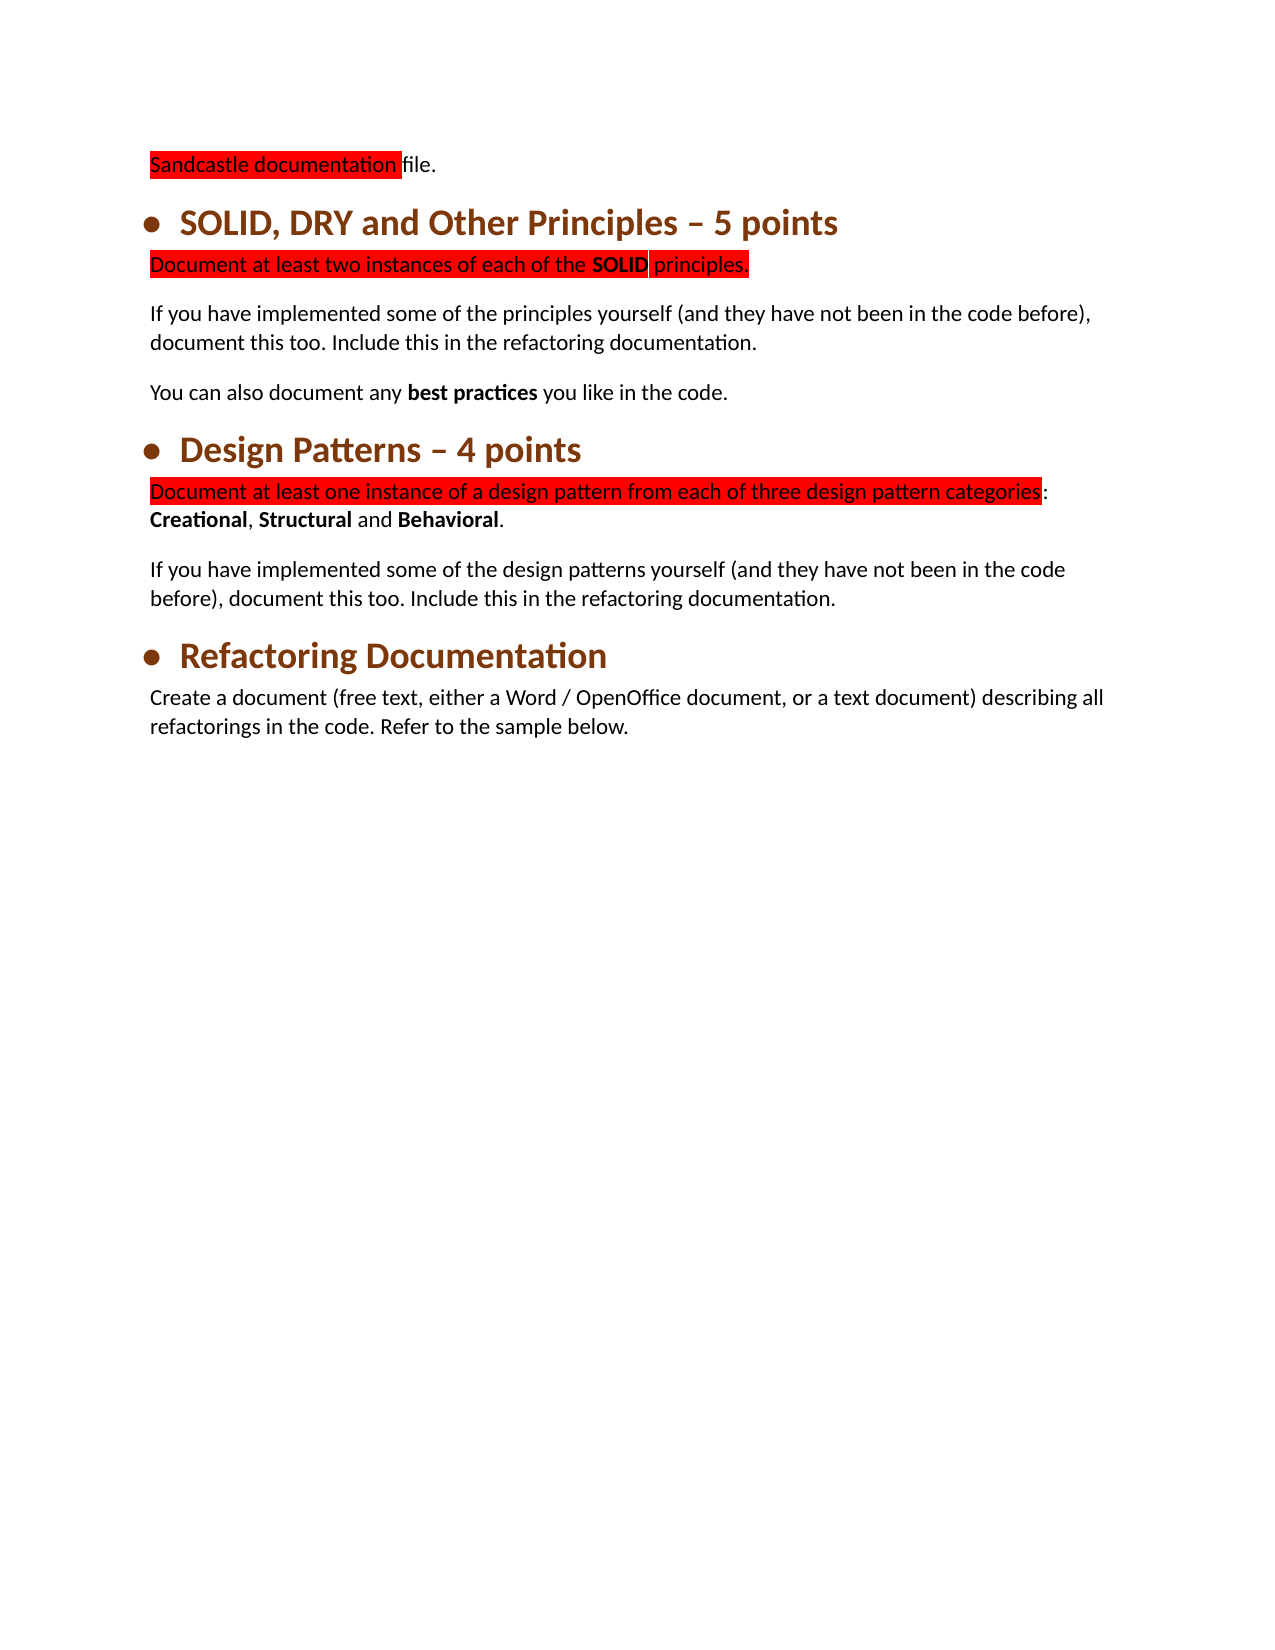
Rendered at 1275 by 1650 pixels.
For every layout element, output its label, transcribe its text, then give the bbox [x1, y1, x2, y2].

text Create a document (free text, either a Word / OpenOffice document, or a text document) describing all refactorings in the code. Refer to the sample below. [150, 682, 1125, 740]
text Document at least two instances of each of the SOLID principles. [150, 249, 1125, 278]
text You can also document any best practices you like in the code. [150, 377, 1125, 406]
text Document at least one instance of a design pattern from each of three design pattern categories: Creational, Structural and Behavioral. [150, 476, 1125, 534]
text If you have implemented some of the principles yourself (and they have not been in the code before), document this too. Include this in the refactoring documentation. [150, 299, 1125, 356]
text Add XML documentation for some of the classes, properties, methods, etc. You may optionally create a Sandcastle documentation file. [150, 150, 1125, 179]
list SOLID, DRY and Other Principles – 5 points [142, 212, 1125, 241]
text If you have implemented some of the design patterns yourself (and they have not been in the code before), document this too. Include this in the refactoring documentation. [150, 554, 1125, 612]
list Design Patterns – 4 points [142, 439, 1125, 468]
list Refactoring Documentation [142, 645, 1125, 674]
